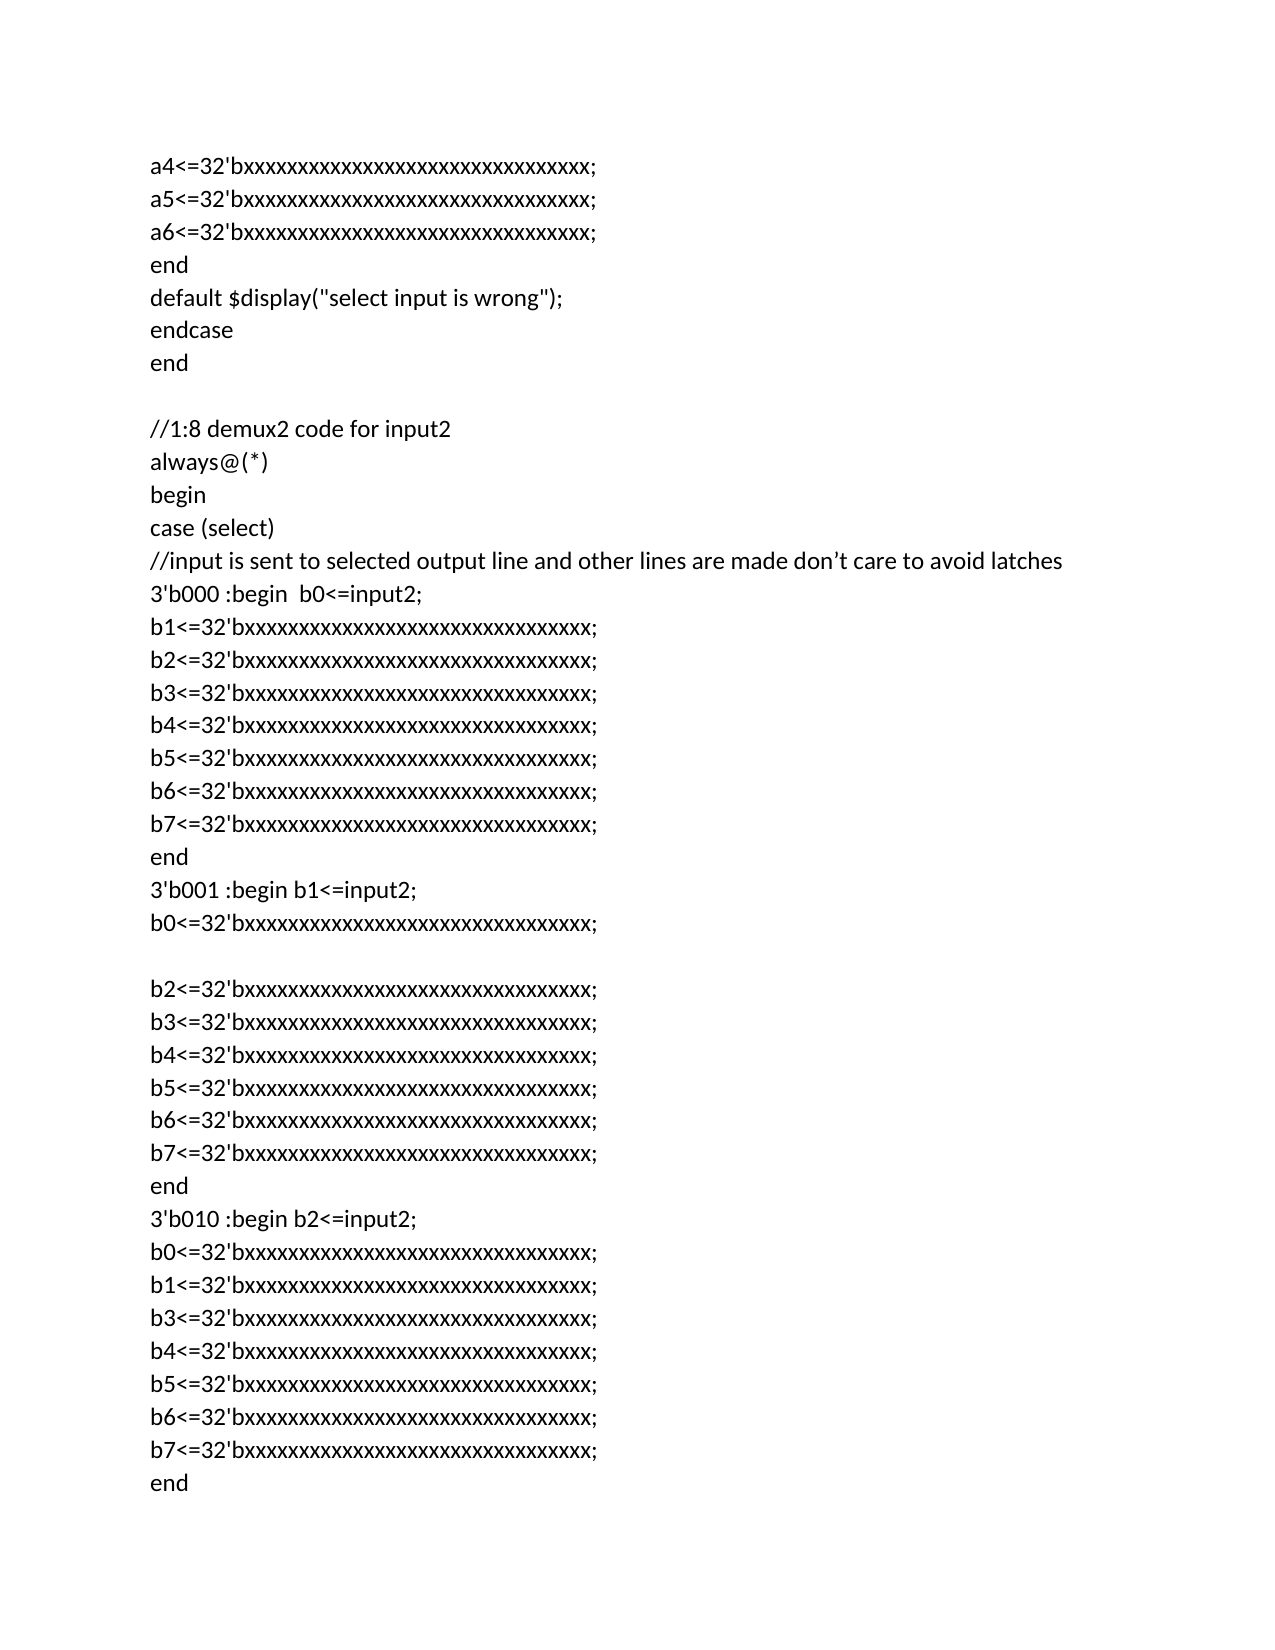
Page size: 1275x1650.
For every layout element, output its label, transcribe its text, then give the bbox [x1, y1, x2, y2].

text b4<=32'bxxxxxxxxxxxxxxxxxxxxxxxxxxxxxxxx; [150, 1039, 1125, 1069]
text b7<=32'bxxxxxxxxxxxxxxxxxxxxxxxxxxxxxxxx; [150, 1434, 1125, 1464]
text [150, 1335, 1125, 1366]
text b7<=32'bxxxxxxxxxxxxxxxxxxxxxxxxxxxxxxxx; [150, 808, 1125, 839]
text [150, 150, 1125, 246]
text end [150, 1170, 1125, 1201]
text b6<=32'bxxxxxxxxxxxxxxxxxxxxxxxxxxxxxxxx; [150, 1401, 1125, 1431]
text b3<=32'bxxxxxxxxxxxxxxxxxxxxxxxxxxxxxxxx; [150, 677, 1125, 707]
text begin [150, 479, 1125, 510]
text always@(*) [150, 446, 1125, 477]
text b0<=32'bxxxxxxxxxxxxxxxxxxxxxxxxxxxxxxxx; [150, 1236, 1125, 1267]
text b5<=32'bxxxxxxxxxxxxxxxxxxxxxxxxxxxxxxxx; [150, 1072, 1125, 1102]
text b1<=32'bxxxxxxxxxxxxxxxxxxxxxxxxxxxxxxxx; [150, 1269, 1125, 1300]
text b1<=32'bxxxxxxxxxxxxxxxxxxxxxxxxxxxxxxxx; [150, 611, 1125, 641]
text end [150, 841, 1125, 872]
text b3<=32'bxxxxxxxxxxxxxxxxxxxxxxxxxxxxxxxx; [150, 1302, 1125, 1333]
text b3<=32'bxxxxxxxxxxxxxxxxxxxxxxxxxxxxxxxx; [150, 1006, 1125, 1036]
text end [150, 347, 1125, 378]
text b7<=32'bxxxxxxxxxxxxxxxxxxxxxxxxxxxxxxxx; [150, 1137, 1125, 1168]
text endcase [150, 314, 1125, 345]
text end [150, 249, 1125, 279]
text b5<=32'bxxxxxxxxxxxxxxxxxxxxxxxxxxxxxxxx; [150, 1368, 1125, 1398]
text 3'b010 :begin b2<=input2; [150, 1203, 1125, 1234]
text case (select) [150, 512, 1125, 543]
text b4<=32'bxxxxxxxxxxxxxxxxxxxxxxxxxxxxxxxx; b5<=32'bxxxxxxxxxxxxxxxxxxxxxxxxxxxxxxxx; b6<=32'bxxxxxxxxxxxxxxxxxxxxxxxxxxxxxxxx; [150, 709, 1125, 806]
text 3'b000 :begin b0<=input2; [150, 578, 1125, 608]
text 3'b001 :begin b1<=input2; b0<=32'bxxxxxxxxxxxxxxxxxxxxxxxxxxxxxxxx; b2<=32'bxxxxxxxxxxxxxxxxxxxxxxxxxxxxxxxx; [150, 874, 1125, 1003]
text //1:8 demux2 code for input2 [150, 413, 1125, 444]
text b2<=32'bxxxxxxxxxxxxxxxxxxxxxxxxxxxxxxxx; [150, 644, 1125, 674]
text //input is sent to selected output line and other lines are made don’t care to avoid latches [150, 545, 1125, 576]
text default $display("select input is wrong"); [150, 282, 1125, 312]
text b6<=32'bxxxxxxxxxxxxxxxxxxxxxxxxxxxxxxxx; [150, 1104, 1125, 1135]
text end [150, 1467, 1125, 1497]
